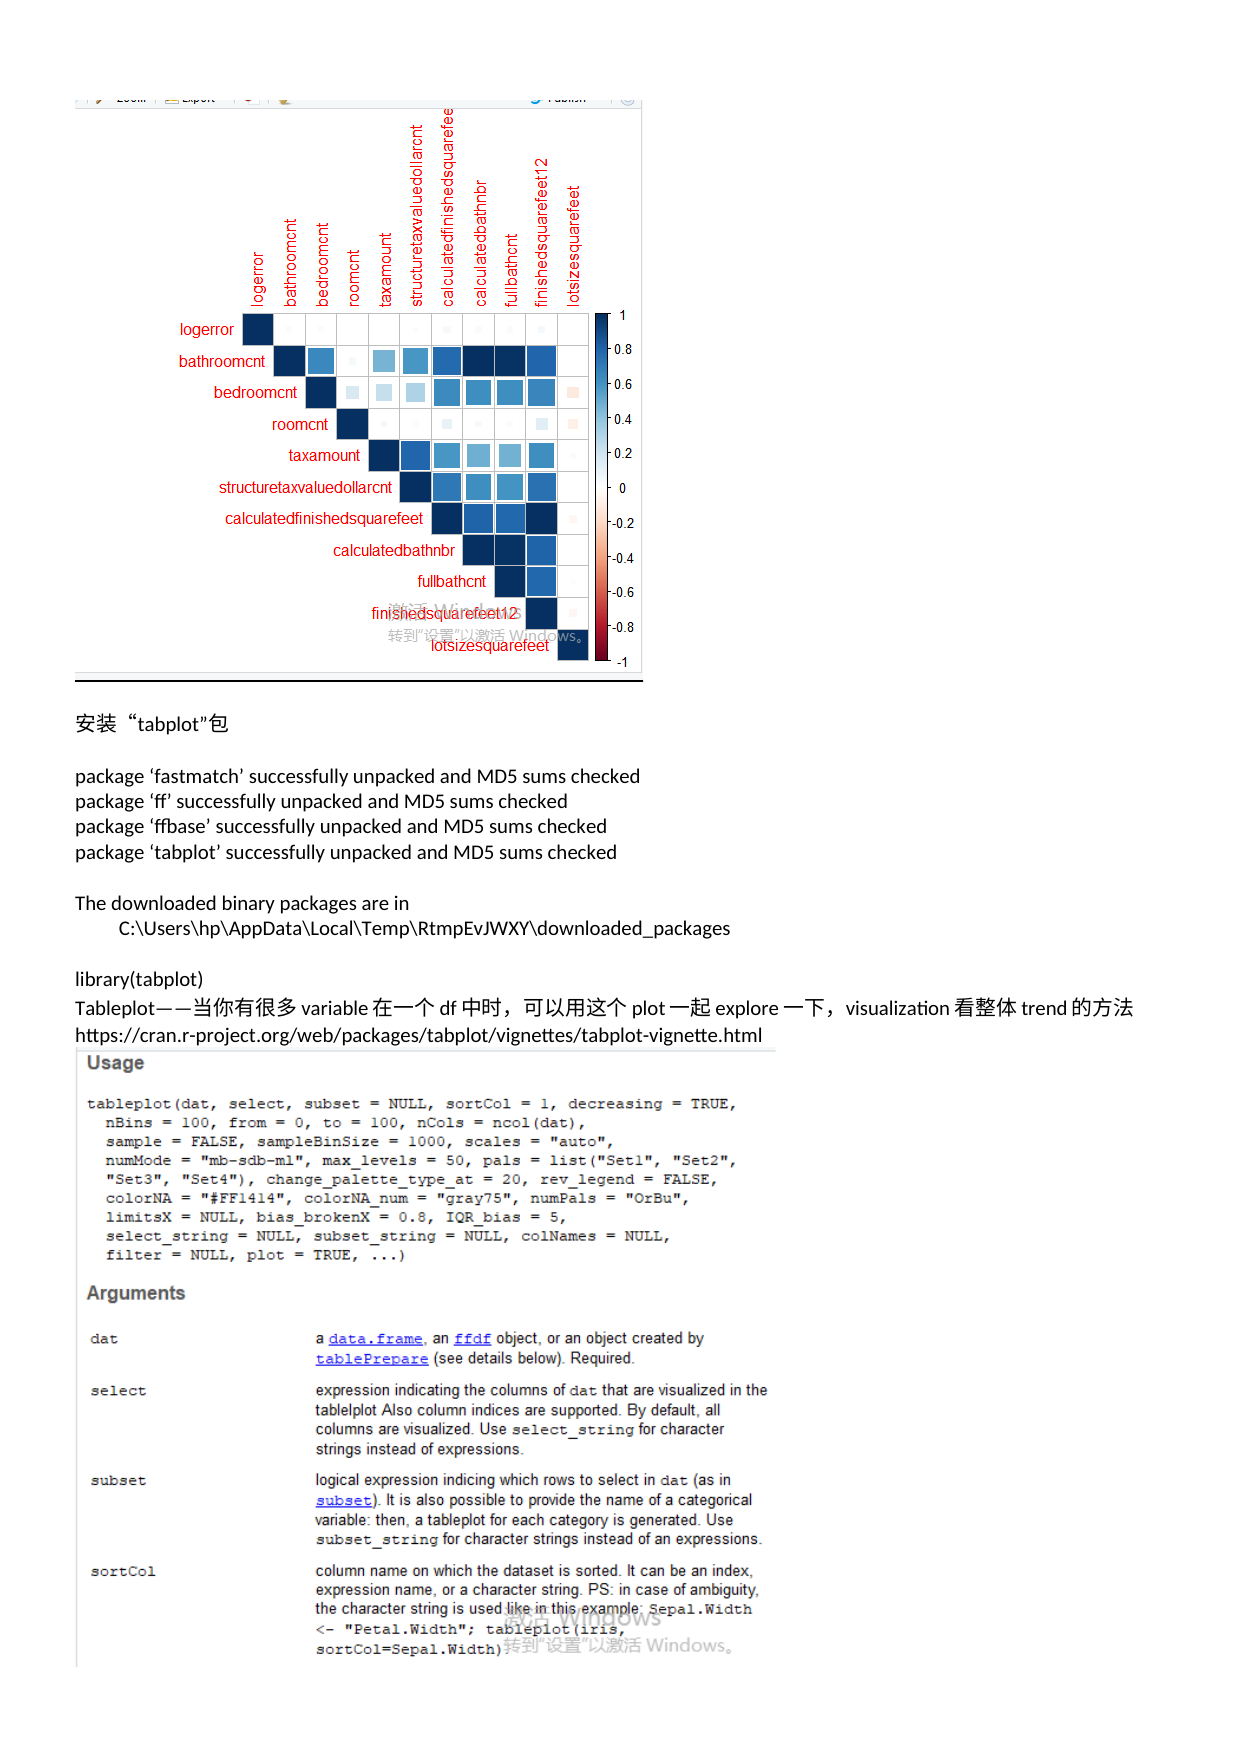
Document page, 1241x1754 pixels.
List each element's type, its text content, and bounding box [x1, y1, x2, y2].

picture [75, 1047, 776, 1667]
text https://cran.r-project.org/web/packages/tabplot/vignettes/tabplot-vignette.html [75, 1022, 1165, 1047]
text package ‘tabplot’ successfully unpacked and MD5 sums checked [75, 839, 1165, 864]
text The downloaded binary packages are in [75, 890, 1165, 915]
text 安装“tabplot”包 [75, 707, 1165, 737]
picture [75, 100, 644, 682]
text package ‘ff’ successfully unpacked and MD5 sums checked [75, 788, 1165, 814]
text library(tabplot) [75, 966, 1165, 992]
text package ‘ffbase’ successfully unpacked and MD5 sums checked [75, 814, 1165, 839]
text package ‘fastmatch’ successfully unpacked and MD5 sums checked [75, 763, 1165, 788]
text C:\Users\hp\AppData\Local\Temp\RtmpEvJWXY\downloaded_packages [75, 915, 1165, 941]
text Tableplot——当你有很多variable在一个df中时，可以用这个plot一起explore一下，visualization看整体trend的方法 [75, 992, 1165, 1022]
